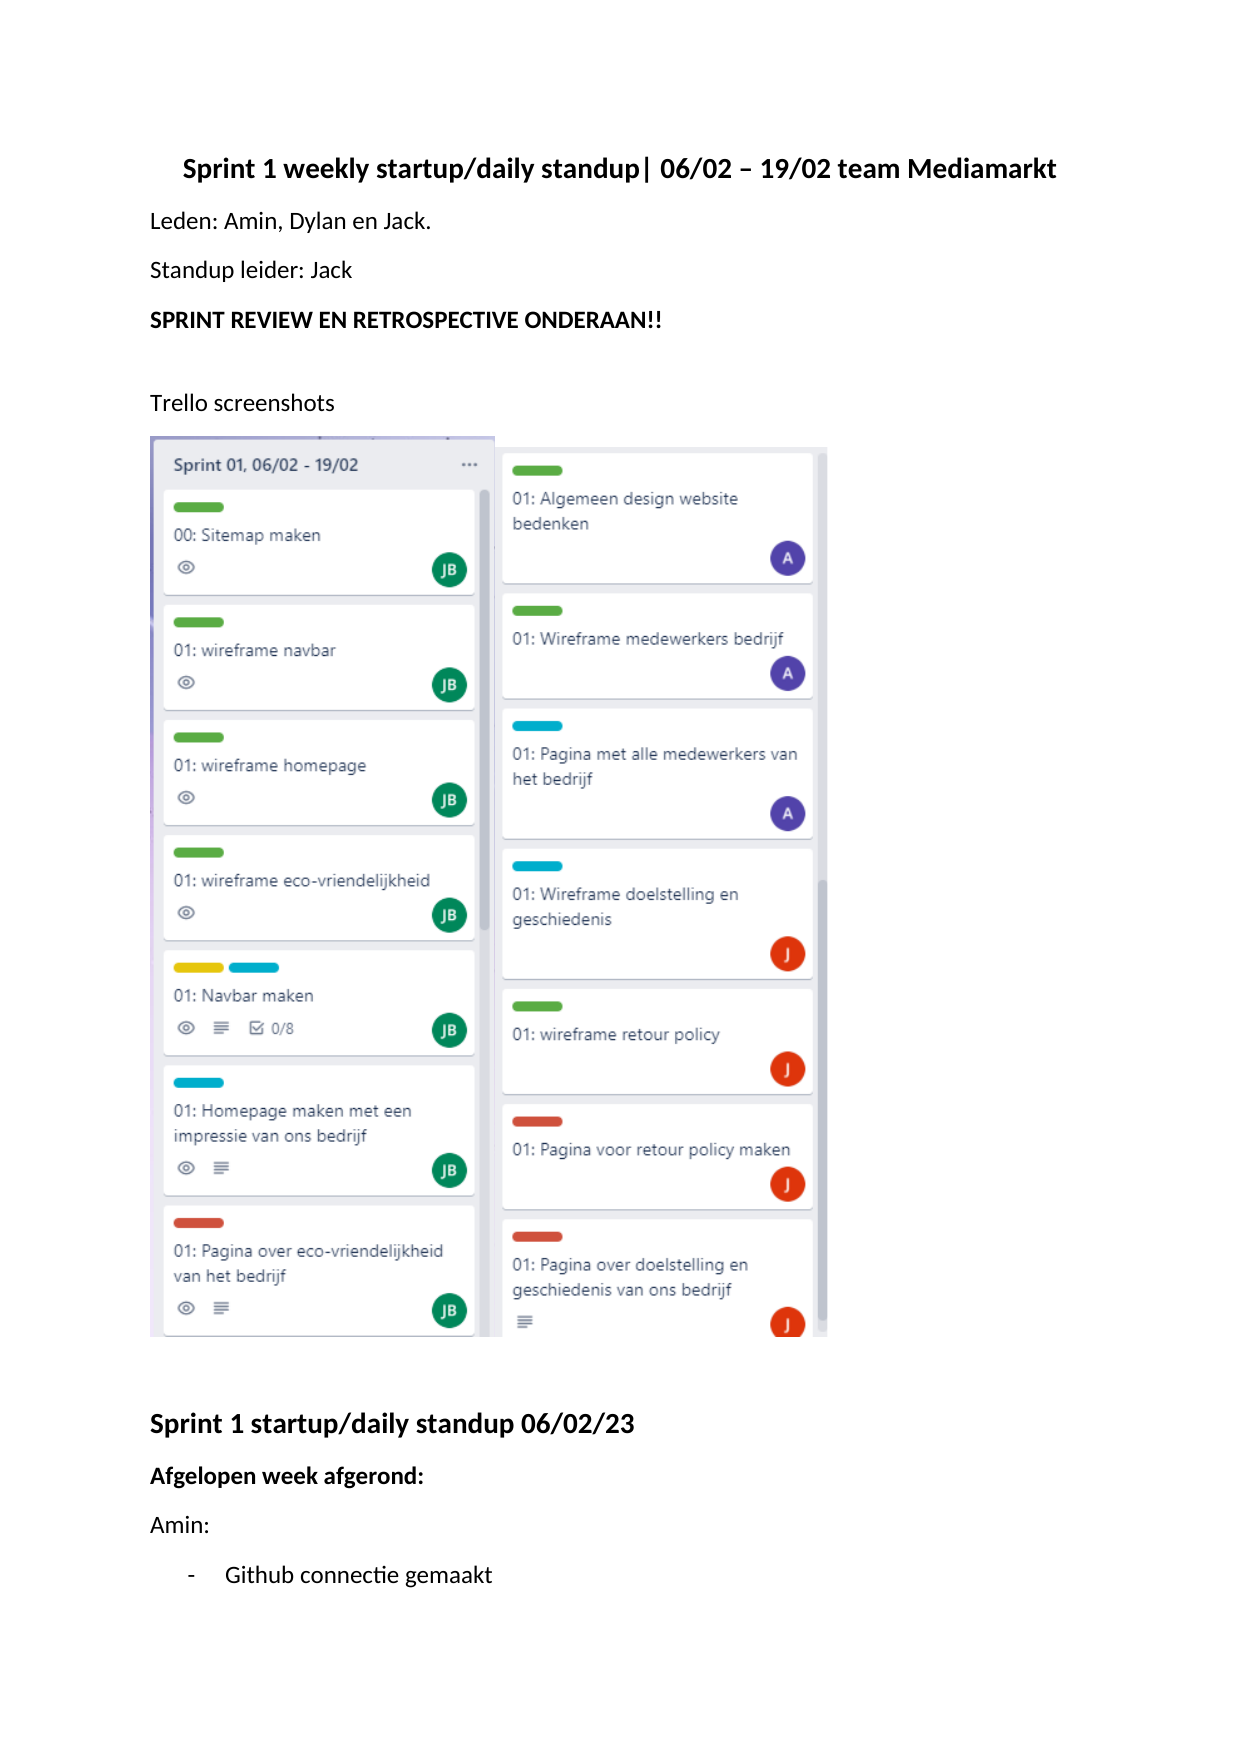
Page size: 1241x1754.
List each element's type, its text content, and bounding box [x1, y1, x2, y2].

text Amin: [150, 1509, 1090, 1540]
picture [150, 436, 828, 1337]
text Trello screenshots [150, 354, 1090, 417]
text Leden: Amin, Dylan en Jack. [150, 205, 1090, 236]
text Sprint 1 weekly startup/daily standup| 06/02 – 19/02 team Mediamarkt [150, 150, 1090, 186]
text SPRINT REVIEW EN RETROSPECTIVE ONDERAAN!! [150, 304, 1090, 335]
text Afgelopen week afgerond: [150, 1460, 1090, 1490]
list Github connectie gemaakt [187, 1559, 1090, 1589]
text Sprint 1 startup/daily standup 06/02/23 [150, 1405, 1090, 1440]
text Standup leider: Jack [150, 255, 1090, 285]
